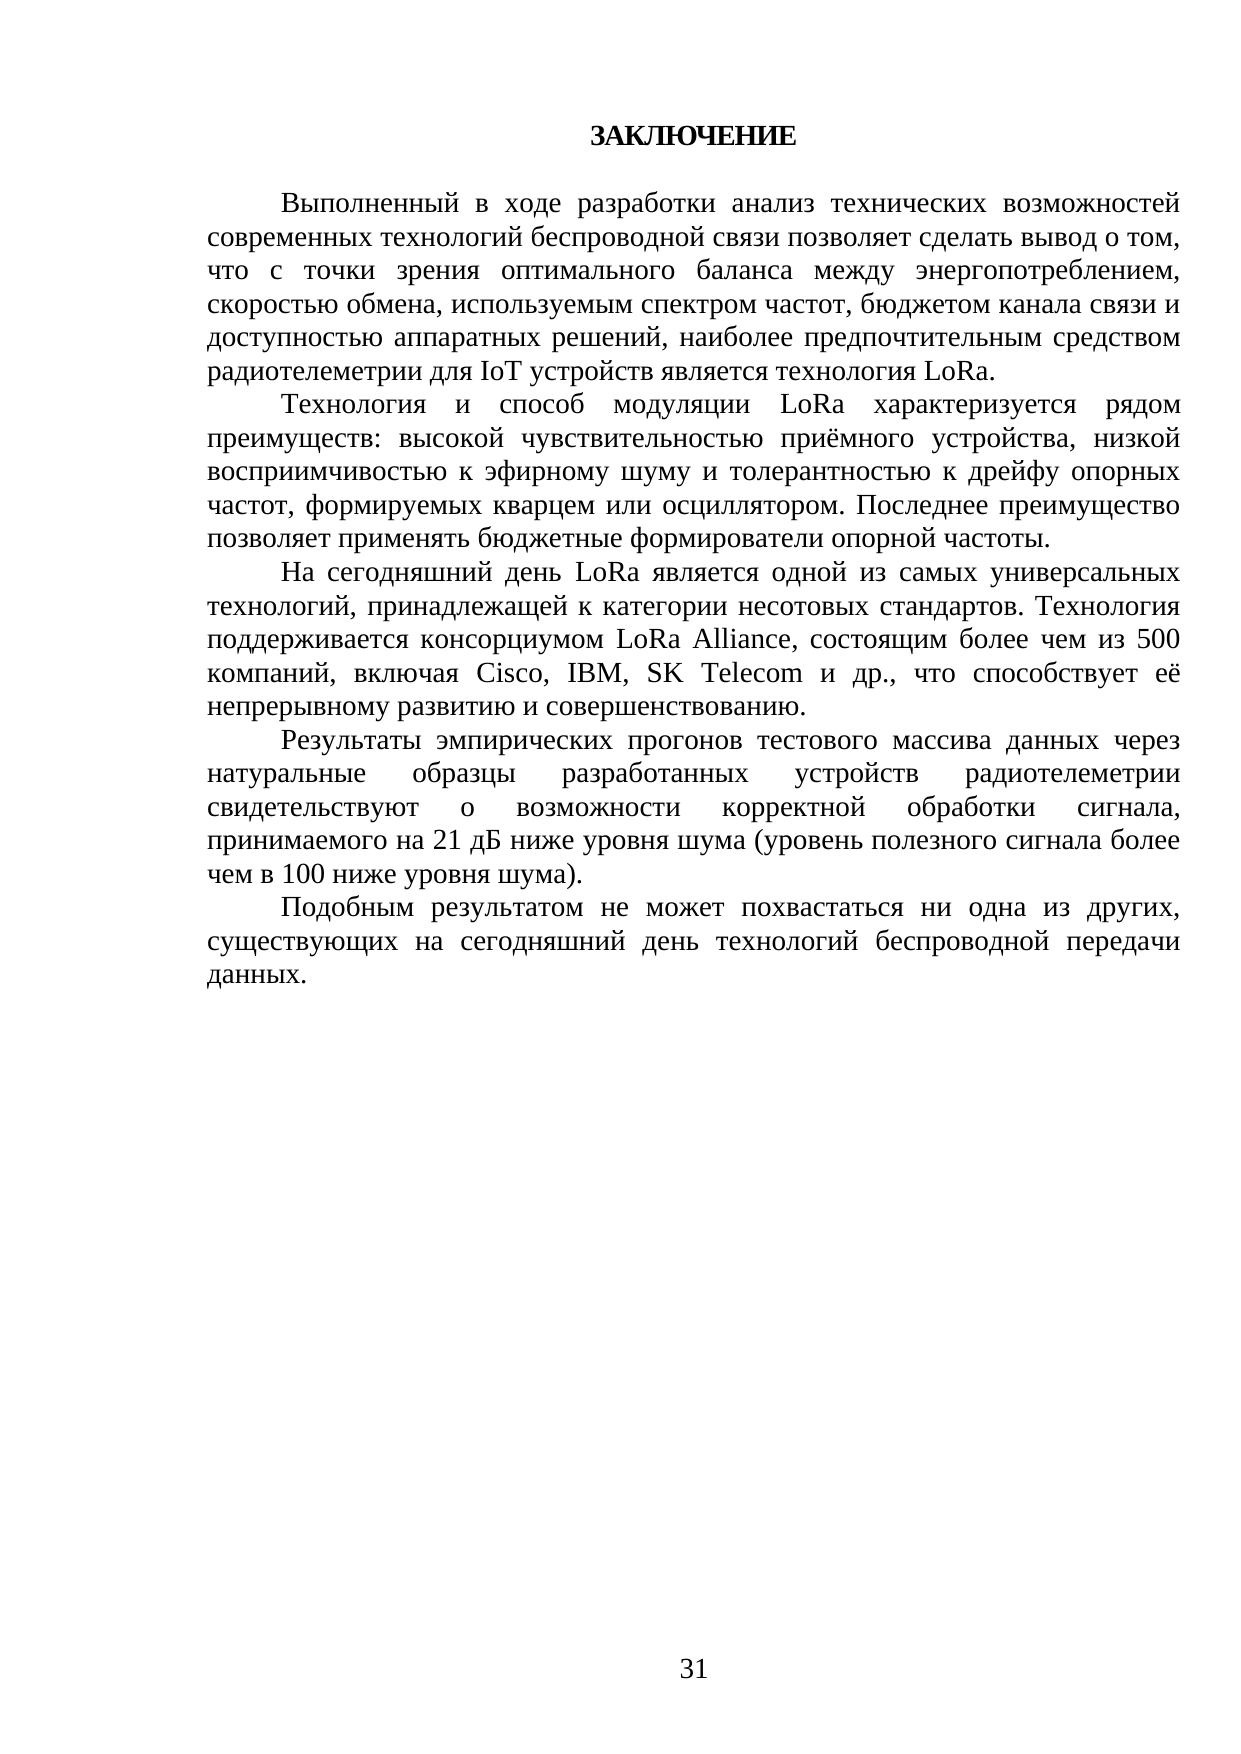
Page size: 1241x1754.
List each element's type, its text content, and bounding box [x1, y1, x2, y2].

text Выполненный в ходе разработки анализ технических возможностей современных технологий беспроводной связи позволяет сделать вывод о том, что с точки зрения оптимального баланса между энергопотреблением, скоростью обмена, используемым спектром частот, бюджетом канала связи и доступностью аппаратных решений, наиболее предпочтительным средством радиотелеметрии для IoT устройств является технология LoRa. [207, 185, 1181, 386]
text Результаты эмпирических прогонов тестового массива данных через натуральные образцы разработанных устройств радиотелеметрии свидетельствуют о возможности корректной обработки сигнала, принимаемого на 21 дБ ниже уровня шума (уровень полезного сигнала более чем в 100 ниже уровня шума). [207, 722, 1181, 889]
text Технология и способ модуляции LoRa характеризуется рядом преимуществ: высокой чувствительностью приёмного устройства, низкой восприимчивостью к эфирному шуму и толерантностью к дрейфу опорных частот, формируемых кварцем или осциллятором. Последнее преимущество позволяет применять бюджетные формирователи опорной частоты. [207, 386, 1181, 554]
text Подобным результатом не может похвастаться ни одна из других, существующих на сегодняшний день технологий беспроводной передачи данных. [207, 889, 1181, 990]
text На сегодняшний день LoRa является одной из самых универсальных технологий, принадлежащей к категории несотовых стандартов. Технология поддерживается консорциумом LoRa Alliance, состоящим более чем из 500 компаний, включая Cisco, IBM, SK Telecom и др., что способствует её непрерывному развитию и совершенствованию. [207, 554, 1181, 722]
title ЗАКЛЮЧЕНИЕ [207, 118, 1181, 152]
